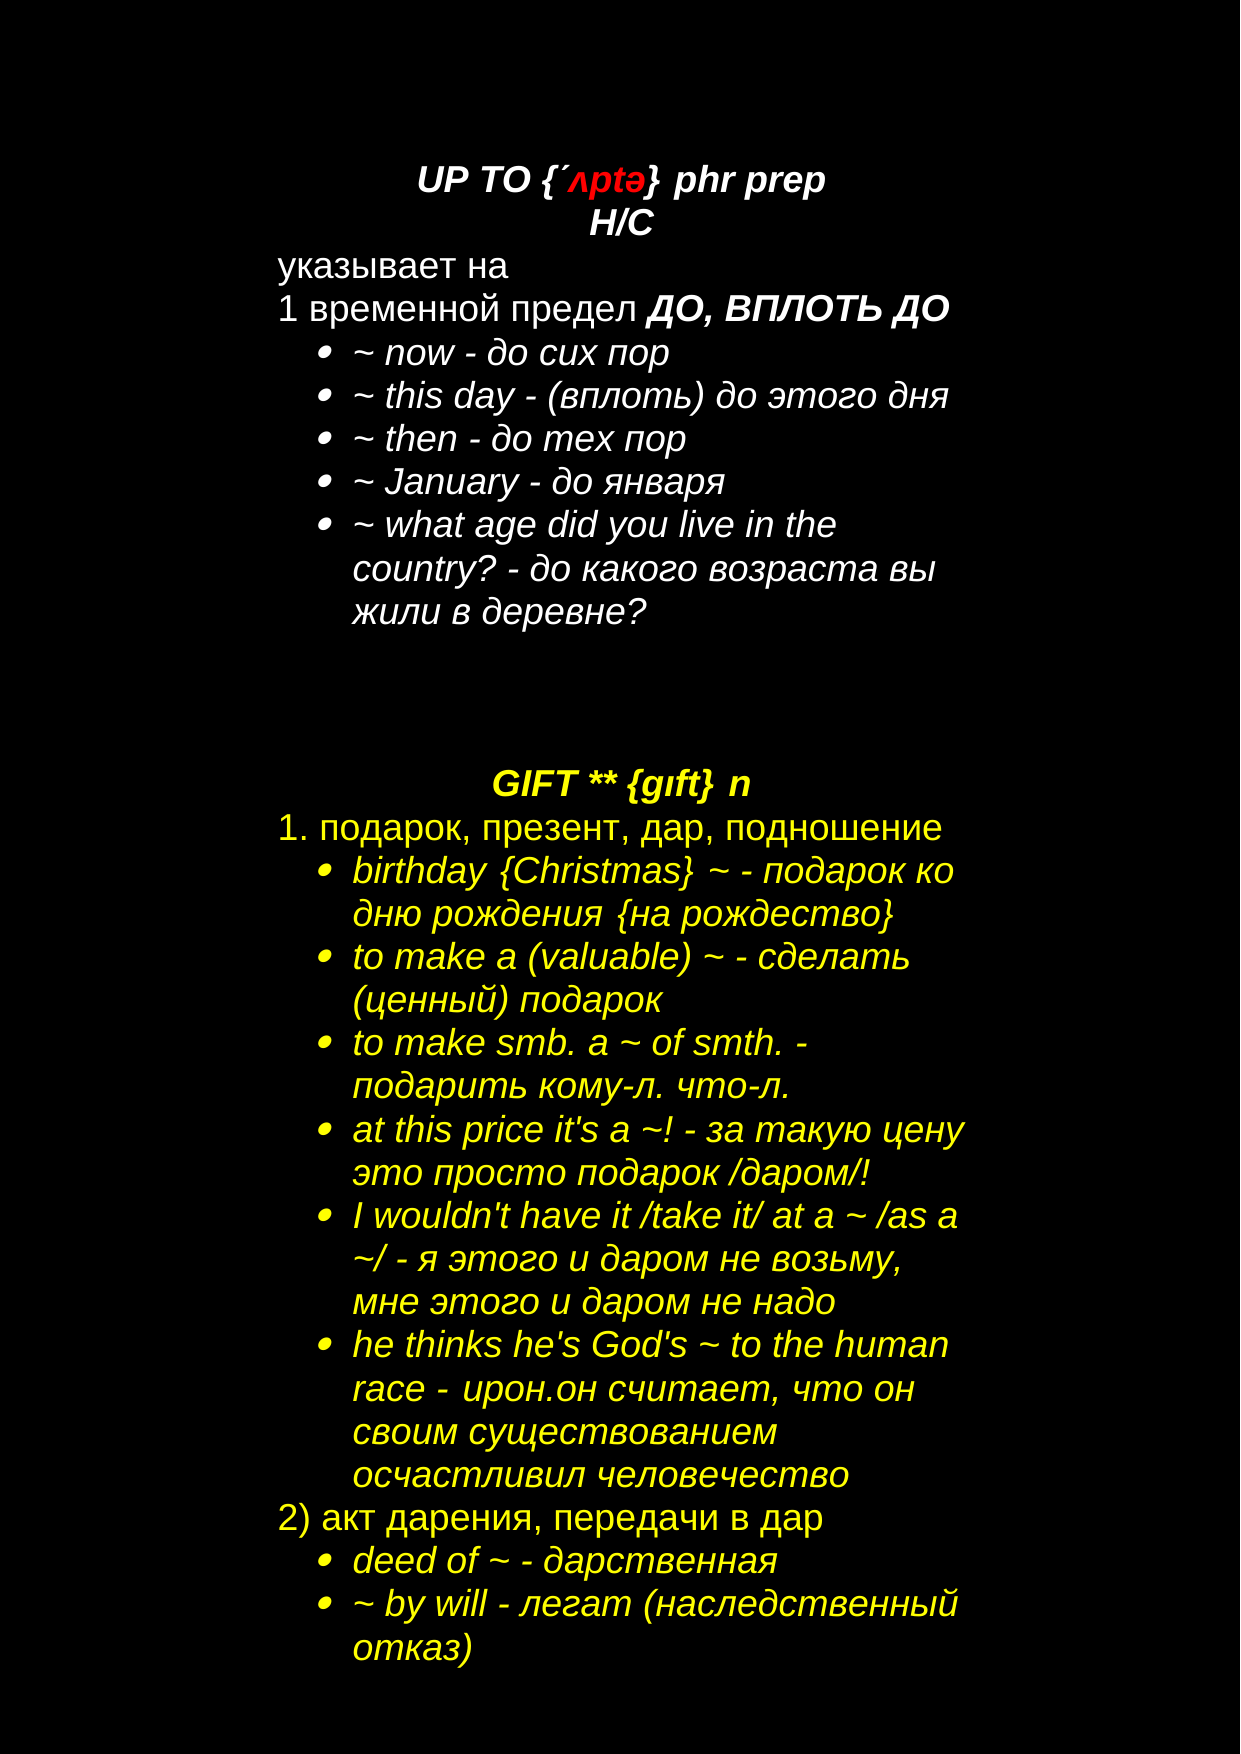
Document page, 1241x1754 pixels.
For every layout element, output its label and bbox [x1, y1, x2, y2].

table_header [270, 62, 976, 1677]
